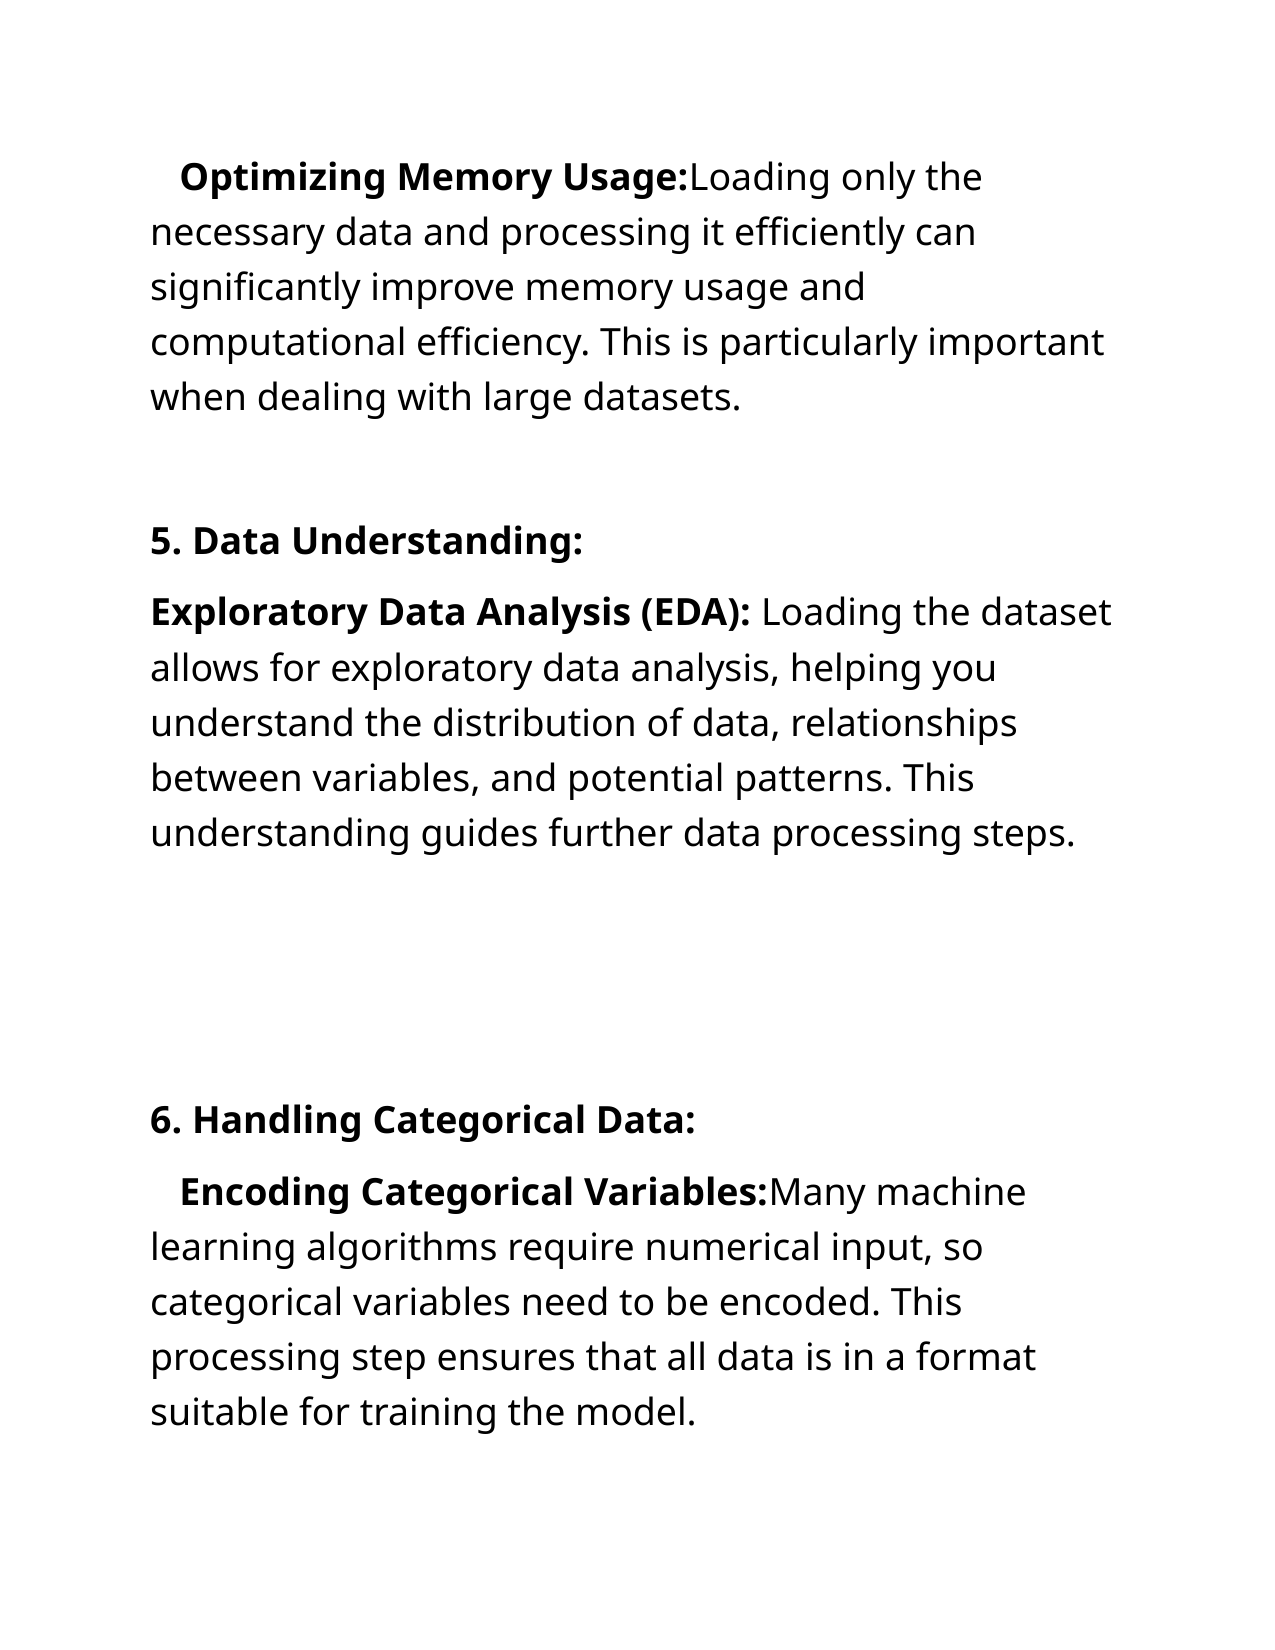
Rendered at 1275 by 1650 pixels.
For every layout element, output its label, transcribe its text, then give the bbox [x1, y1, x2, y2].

text Optimizing Memory Usage:Loading only the necessary data and processing it efficiently can significantly improve memory usage and computational efficiency. This is particularly important when dealing with large datasets. [150, 150, 1125, 421]
text 5. Data Understanding: [150, 514, 1125, 565]
text 6. Handling Categorical Data: [150, 1093, 1125, 1144]
text Encoding Categorical Variables:Many machine learning algorithms require numerical input, so categorical variables need to be encoded. This processing step ensures that all data is in a format suitable for training the model. [150, 1165, 1125, 1436]
text Exploratory Data Analysis (EDA): Loading the dataset allows for exploratory data analysis, helping you understand the distribution of data, relationships between variables, and potential patterns. This understanding guides further data processing steps. [150, 586, 1125, 857]
